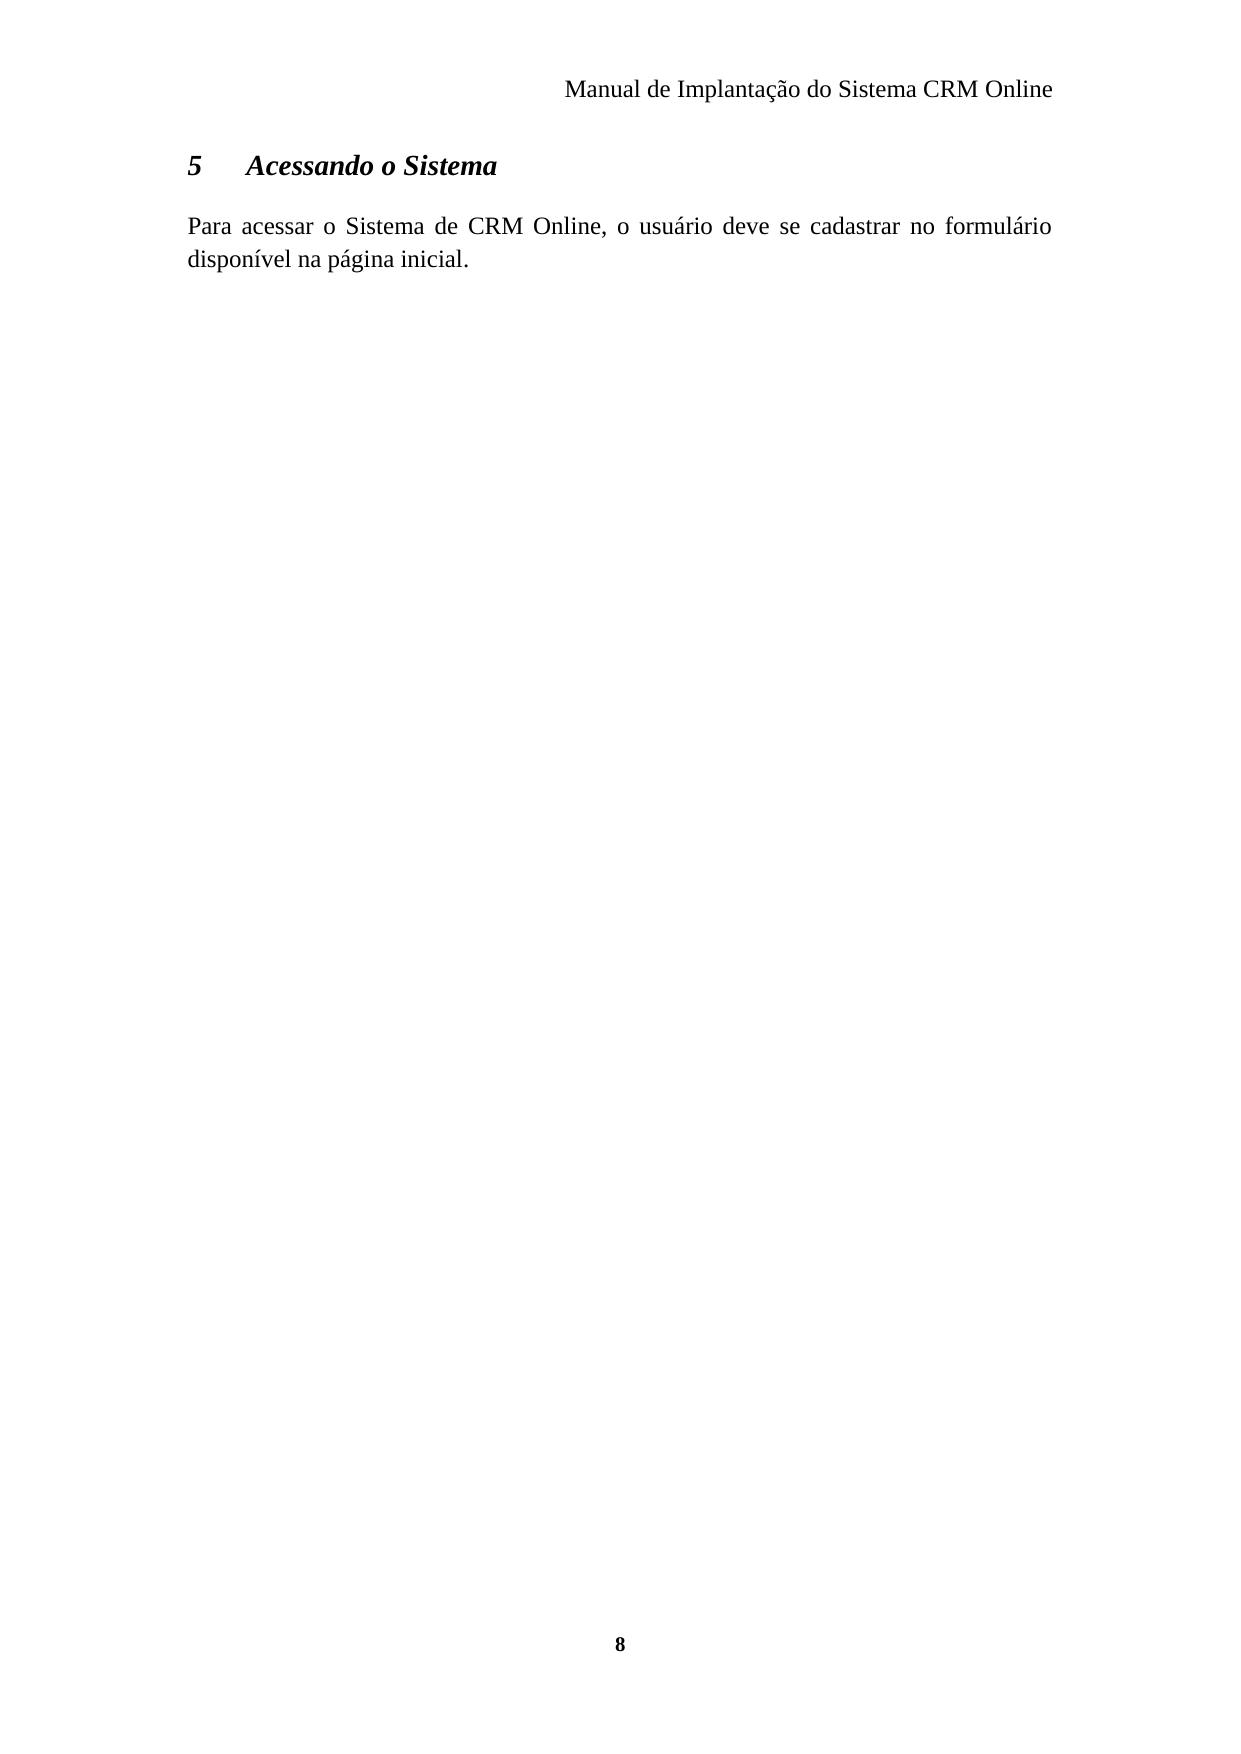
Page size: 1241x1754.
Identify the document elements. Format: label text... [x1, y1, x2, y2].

subtitle Acessando o Sistema [187, 148, 1053, 181]
text Para acessar o Sistema de CRM Online, o usuário deve se cadastrar no formulário disponível na página inicial. [187, 211, 1053, 273]
